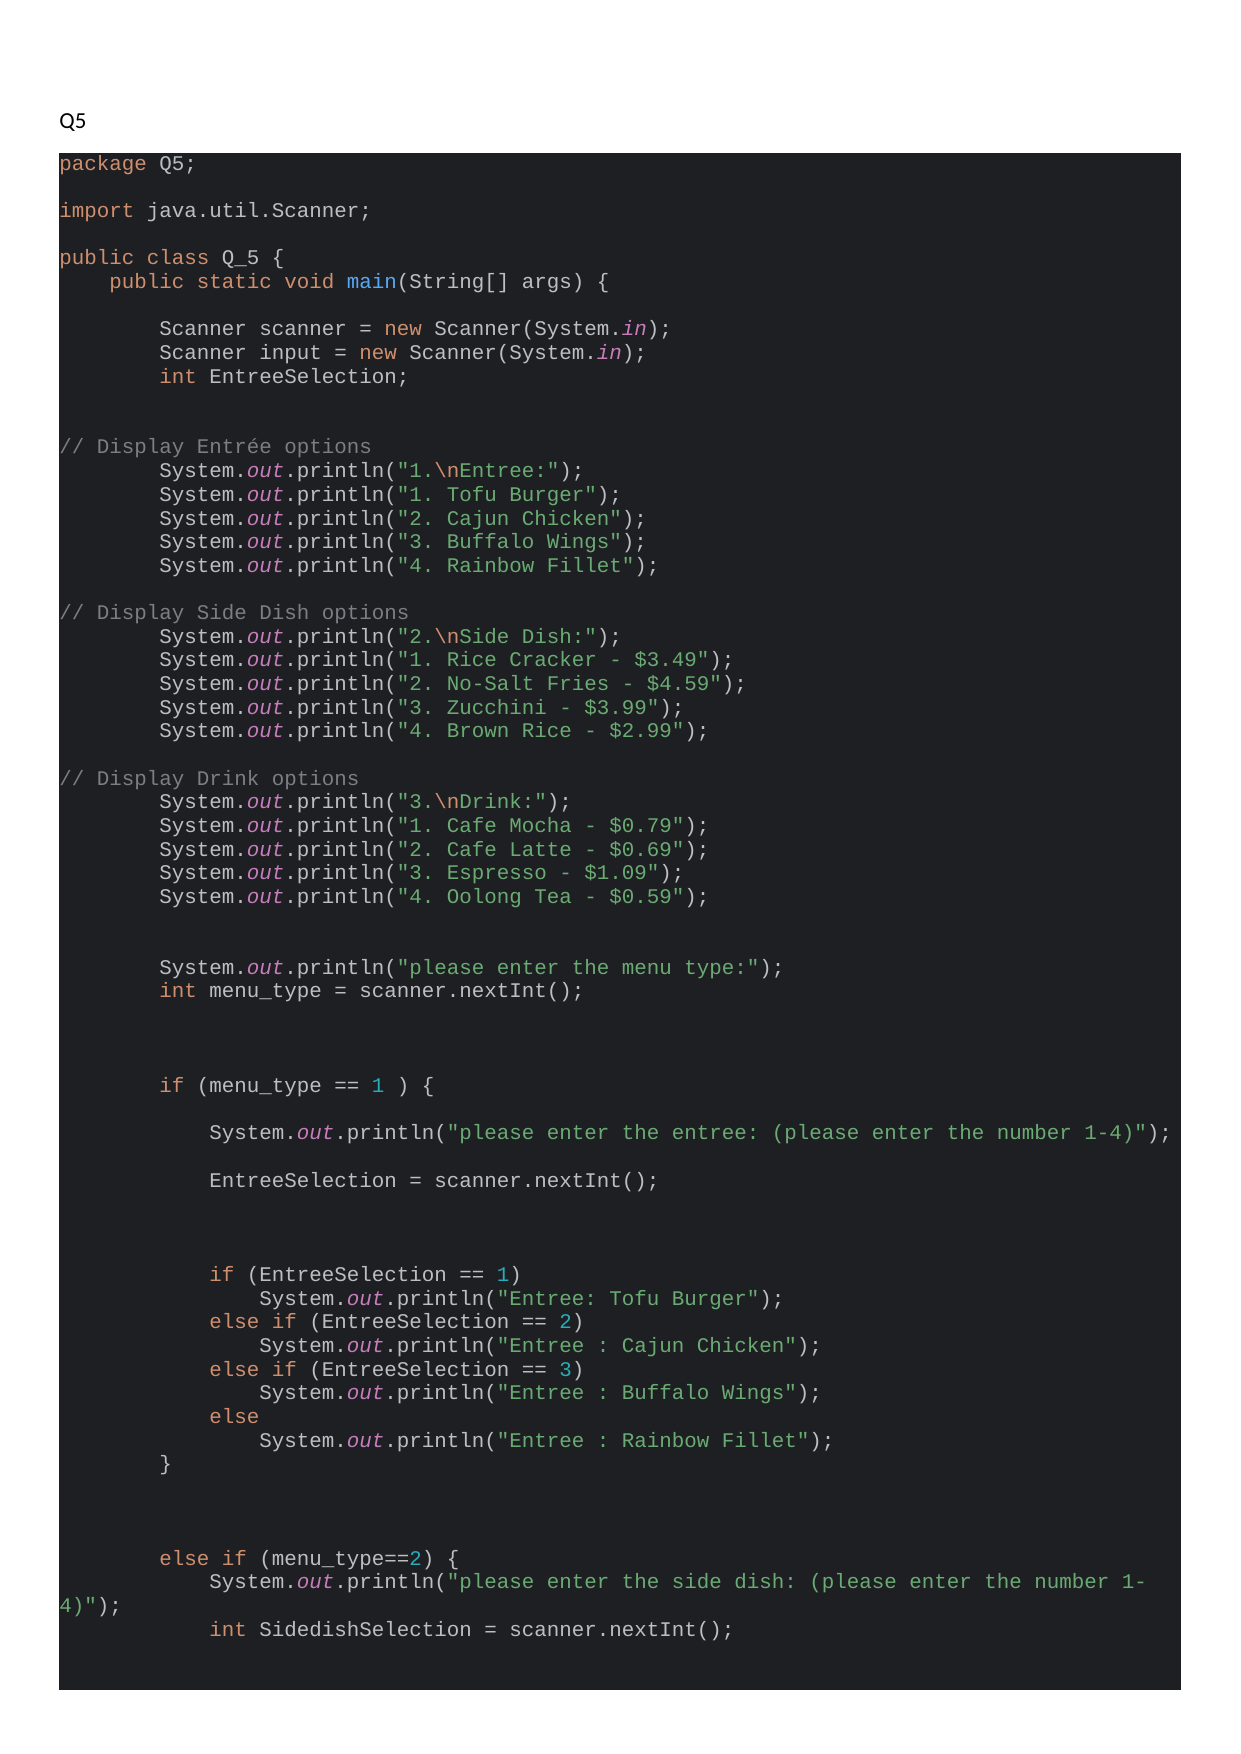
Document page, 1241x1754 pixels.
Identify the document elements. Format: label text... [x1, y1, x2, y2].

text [59, 153, 1181, 1690]
text Q5 [59, 106, 1181, 134]
